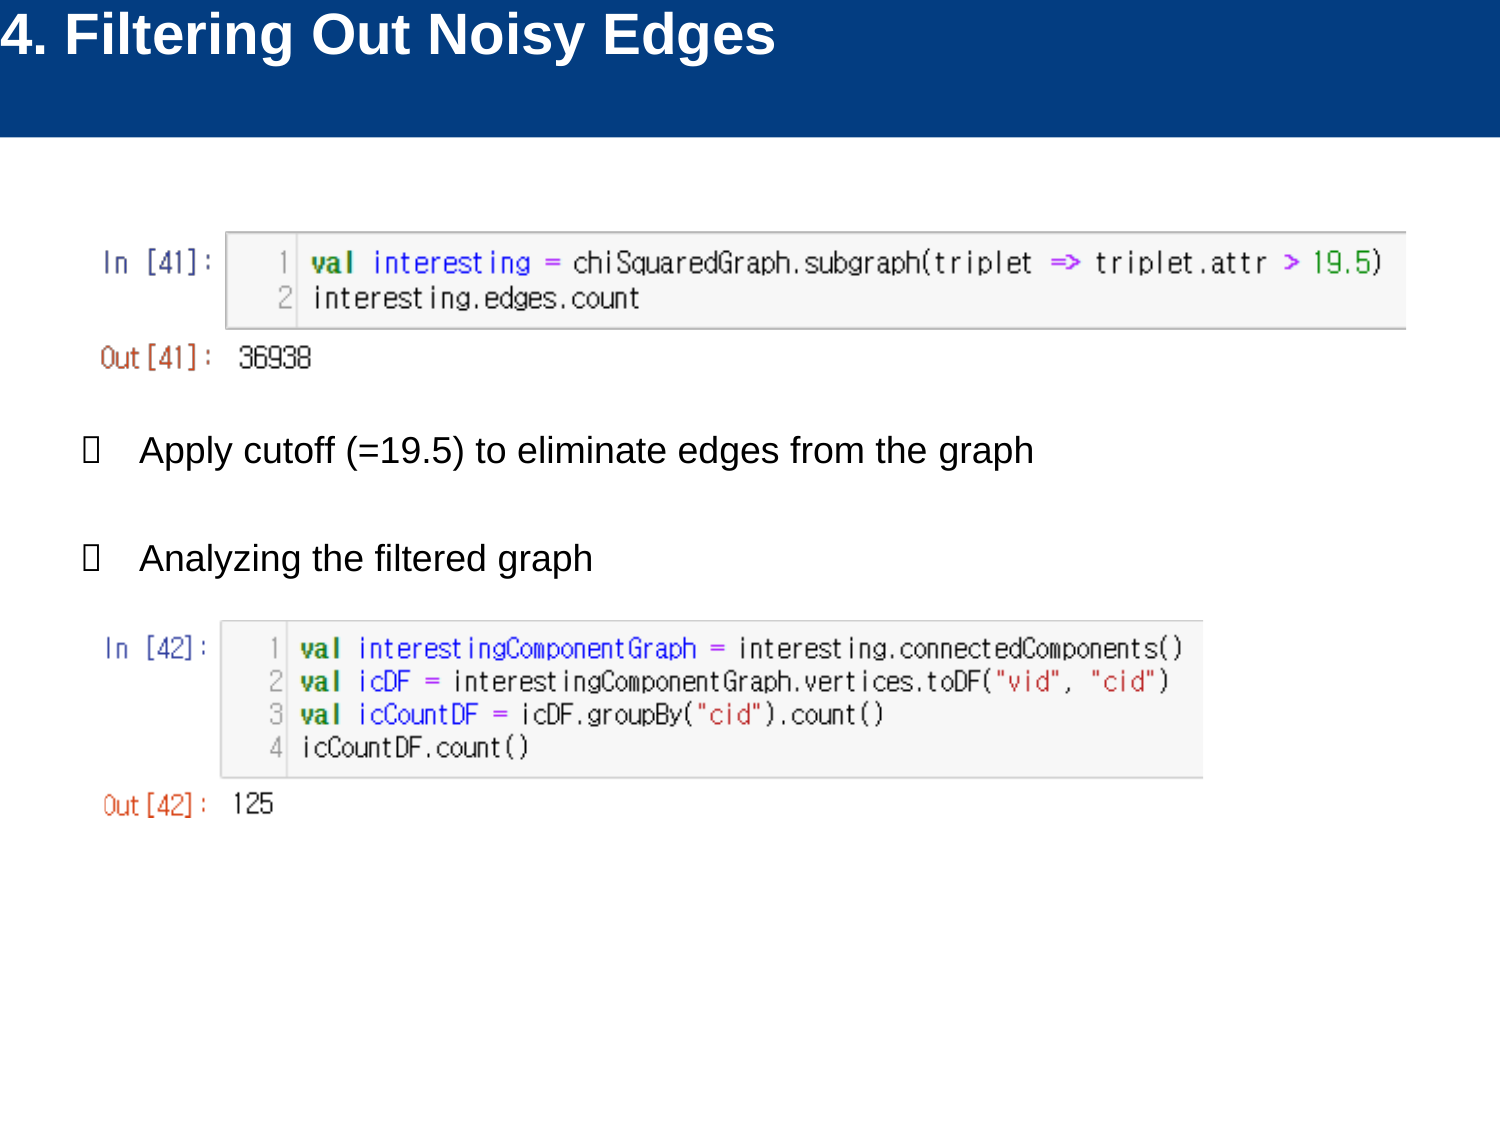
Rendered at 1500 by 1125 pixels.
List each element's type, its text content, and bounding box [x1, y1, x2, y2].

list Analyzing the filtered graph [80, 532, 1500, 583]
picture [104, 620, 1204, 818]
picture [94, 220, 1407, 398]
